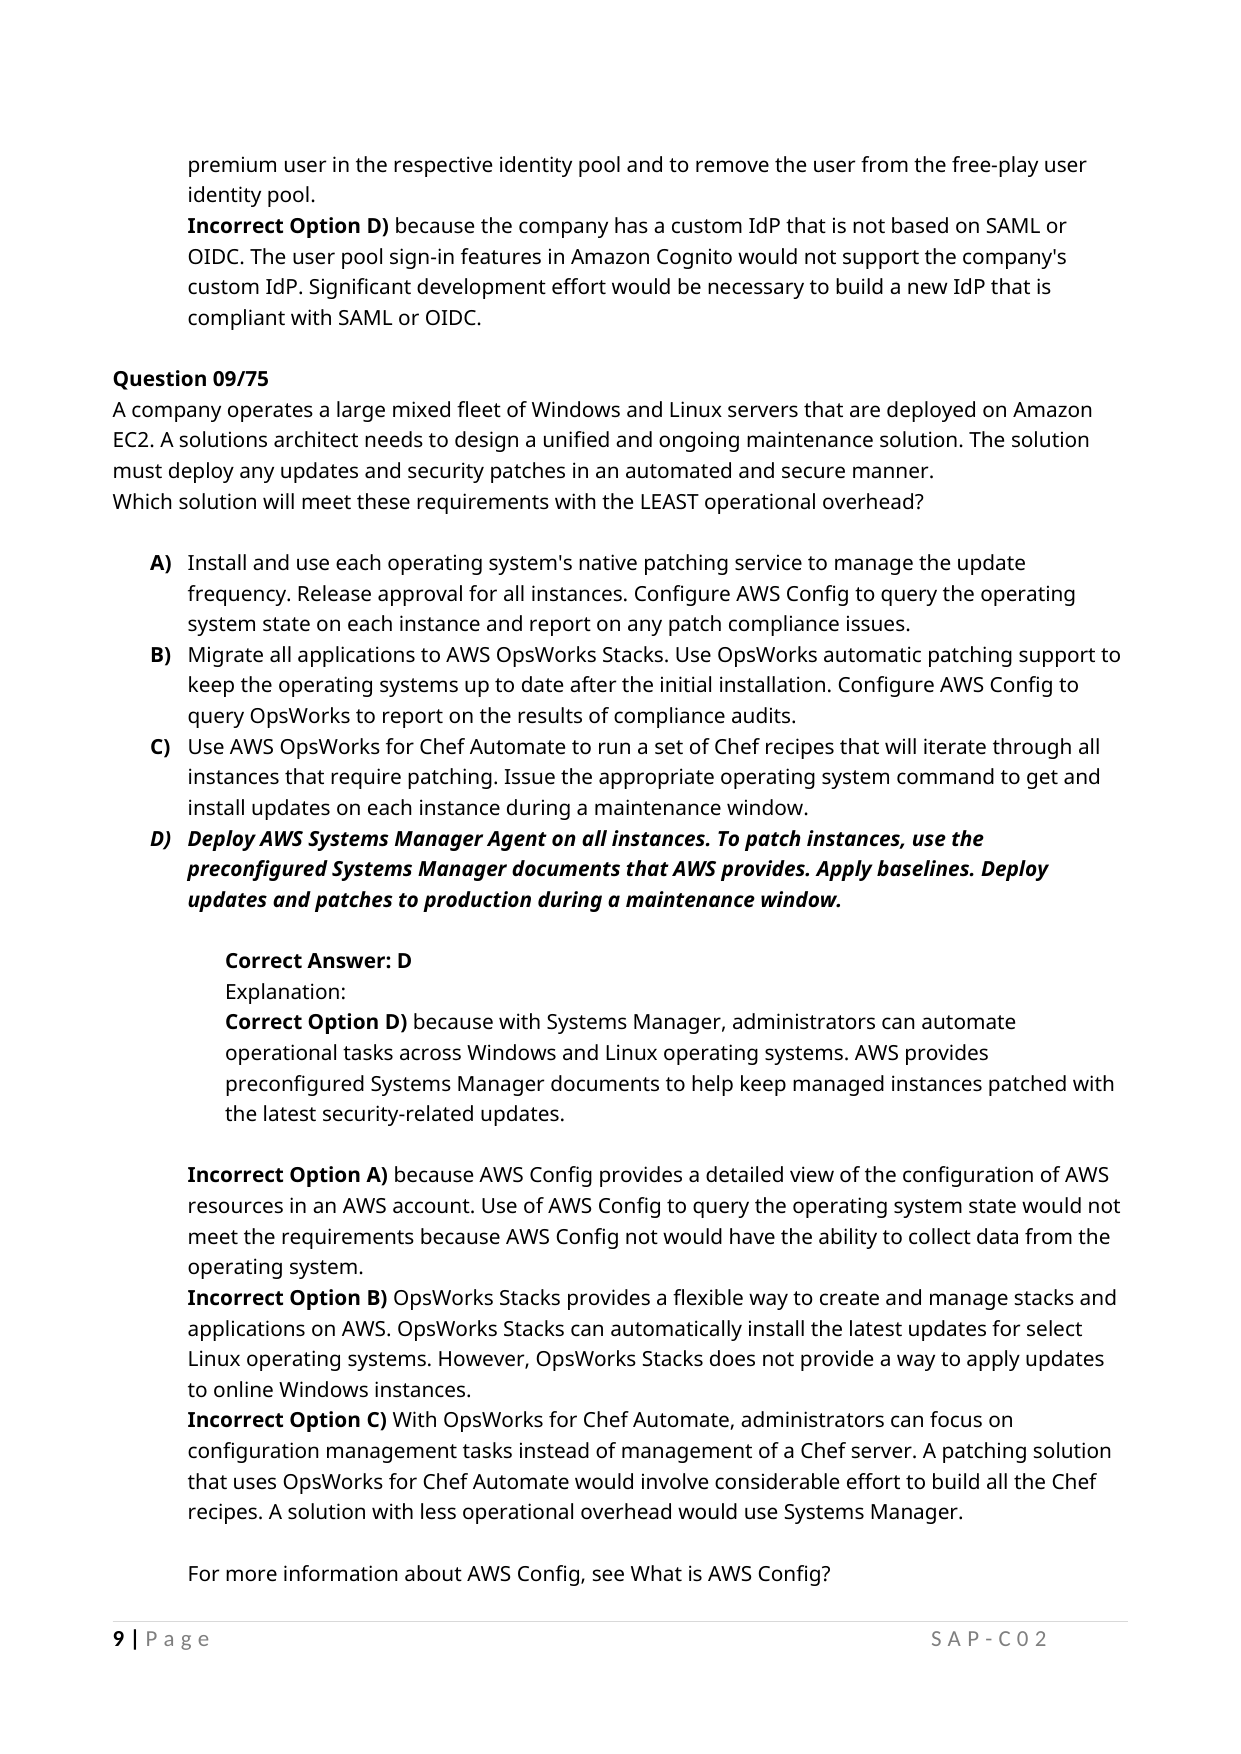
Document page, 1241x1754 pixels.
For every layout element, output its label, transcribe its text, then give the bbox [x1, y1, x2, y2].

text EC2. A solutions architect needs to design a unified and ongoing maintenance solution. The solution must deploy any updates and security patches in an automated and secure manner. [112, 426, 1128, 485]
list Install and use each operating system's native patching service to manage the update frequency. Release approval for all instances. Configure AWS Config to query the operating system state on each instance and report on any patch compliance issues. [150, 548, 1128, 638]
text Incorrect Option B) OpsWorks Stacks provides a flexible way to create and manage stacks and applications on AWS. OpsWorks Stacks can automatically install the latest updates for select Linux operating systems. However, OpsWorks Stacks does not provide a way to apply updates to online Windows instances. [187, 1283, 1128, 1403]
text A company operates a large mixed fleet of Windows and Linux servers that are deployed on Amazon [112, 395, 1128, 423]
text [187, 150, 1128, 209]
text Incorrect Option C) With OpsWorks for Chef Automate, administrators can focus on configuration management tasks instead of management of a Chef server. A patching solution that uses OpsWorks for Chef Automate would involve considerable effort to build all the Chef recipes. A solution with less operational overhead would use Systems Manager. [187, 1406, 1128, 1526]
text Incorrect Option A) because AWS Config provides a detailed view of the configuration of AWS resources in an AWS account. Use of AWS Config to query the operating system state would not meet the requirements because AWS Config not would have the ability to collect data from the operating system. [187, 1161, 1128, 1281]
list Deploy AWS Systems Manager Agent on all instances. To patch instances, use the preconfigured Systems Manager documents that AWS provides. Apply baselines. Deploy updates and patches to production during a maintenance window. [150, 824, 1128, 913]
text Which solution will meet these requirements with the LEAST operational overhead? [112, 487, 1128, 515]
text Explanation: [150, 977, 1128, 1005]
text Question 09/75 [112, 364, 1128, 393]
text Correct Answer: D [150, 946, 1128, 975]
text For more information about AWS Config, see What is AWS Config? [187, 1559, 1128, 1587]
list Migrate all applications to AWS OpsWorks Stacks. Use OpsWorks automatic patching support to keep the operating systems up to date after the initial installation. Configure AWS Config to query OpsWorks to report on the results of compliance audits. [150, 640, 1128, 730]
text Correct Option D) because with Systems Manager, administrators can automate operational tasks across Windows and Linux operating systems. AWS provides preconfigured Systems Manager documents to help keep managed instances patched with the latest security-related updates. [225, 1007, 1128, 1128]
text Incorrect Option D) because the company has a custom IdP that is not based on SAML or OIDC. The user pool sign-in features in Amazon Cognito would not support the company's custom IdP. Significant development effort would be necessary to build a new IdP that is compliant with SAML or OIDC. [187, 211, 1128, 332]
list Use AWS OpsWorks for Chef Automate to run a set of Chef recipes that will iterate through all instances that require patching. Issue the appropriate operating system command to get and install updates on each instance during a maintenance window. [150, 732, 1128, 822]
